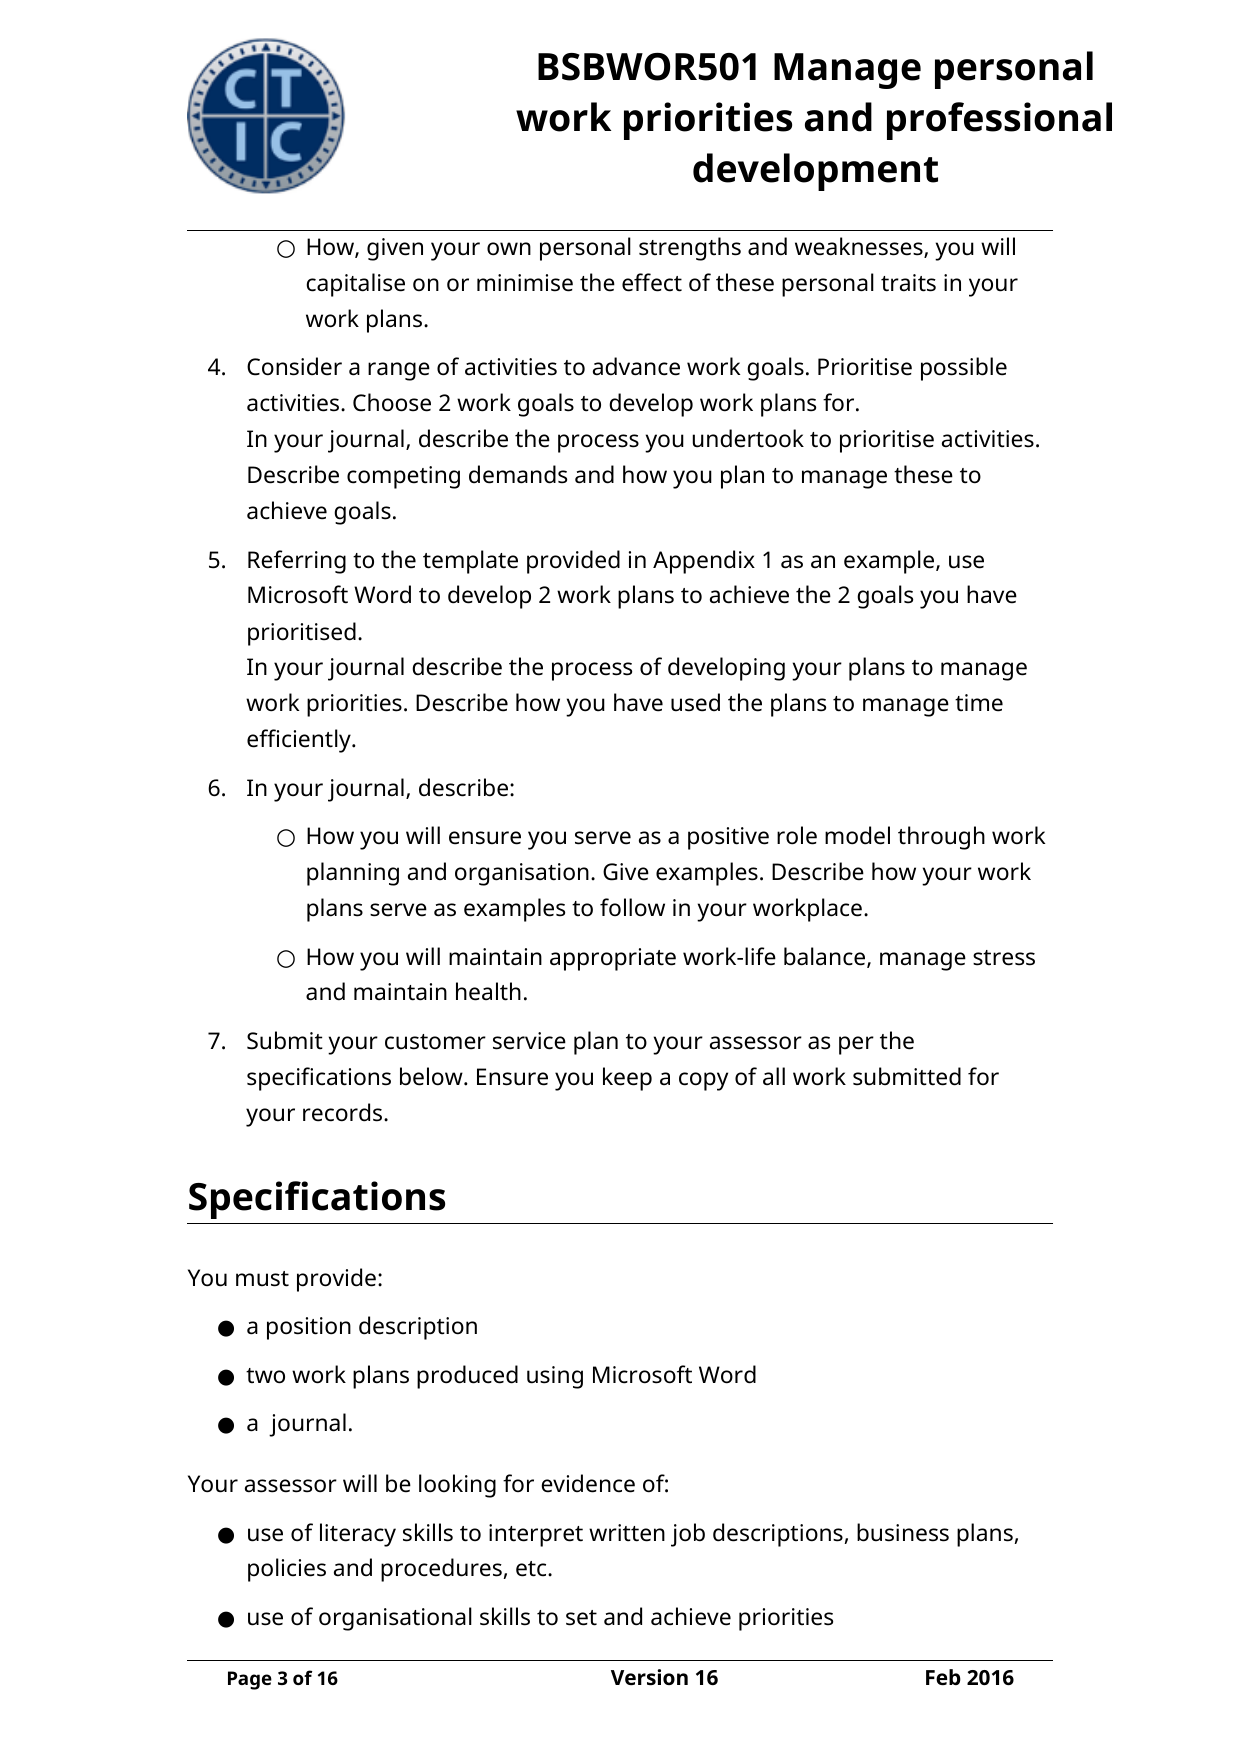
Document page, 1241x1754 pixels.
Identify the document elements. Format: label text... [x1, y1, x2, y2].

list two work plans produced using Microsoft Word [217, 1359, 1053, 1390]
list a journal. [217, 1407, 1053, 1438]
subtitle Specifications [187, 1170, 1053, 1223]
list a position description [217, 1310, 1053, 1341]
list How you will maintain appropriate work-life balance, manage stress and maintain health. [276, 940, 1053, 1008]
list In your journal, describe: [217, 772, 1053, 803]
list How you will ensure you serve as a positive role model through work planning and organisation. Give examples. Describe how your work plans serve as examples to follow in your workplace. [276, 820, 1053, 923]
list use of organisational skills to set and achieve priorities [217, 1601, 1053, 1632]
list Referring to the template provided in Appendix 1 as an example, use Microsoft Word to develop 2 work plans to achieve the 2 goals you have prioritised. In your journal describe the process of developing your plans to manage work priorities. Describe how you have used the plans to manage time efficiently. [217, 543, 1053, 754]
list Consider a range of activities to advance work goals. Prioritise possible activities. Choose 2 work goals to develop work plans for. In your journal, describe the process you undertook to prioritise activities. Describe competing demands and how you plan to manage these to achieve goals. [217, 351, 1053, 526]
text Your assessor will be looking for evidence of: [187, 1468, 1053, 1499]
list Submit your customer service plan to your assessor as per the specifications below. Ensure you keep a copy of all work submitted for your records. [217, 1025, 1053, 1128]
list use of literacy skills to interpret written job descriptions, business plans, policies and procedures, etc. [217, 1516, 1053, 1584]
text You must provide: [187, 1262, 1053, 1293]
list How, given your own personal strengths and weaknesses, you will capitalise on or minimise the effect of these personal traits in your work plans. [276, 231, 1053, 334]
